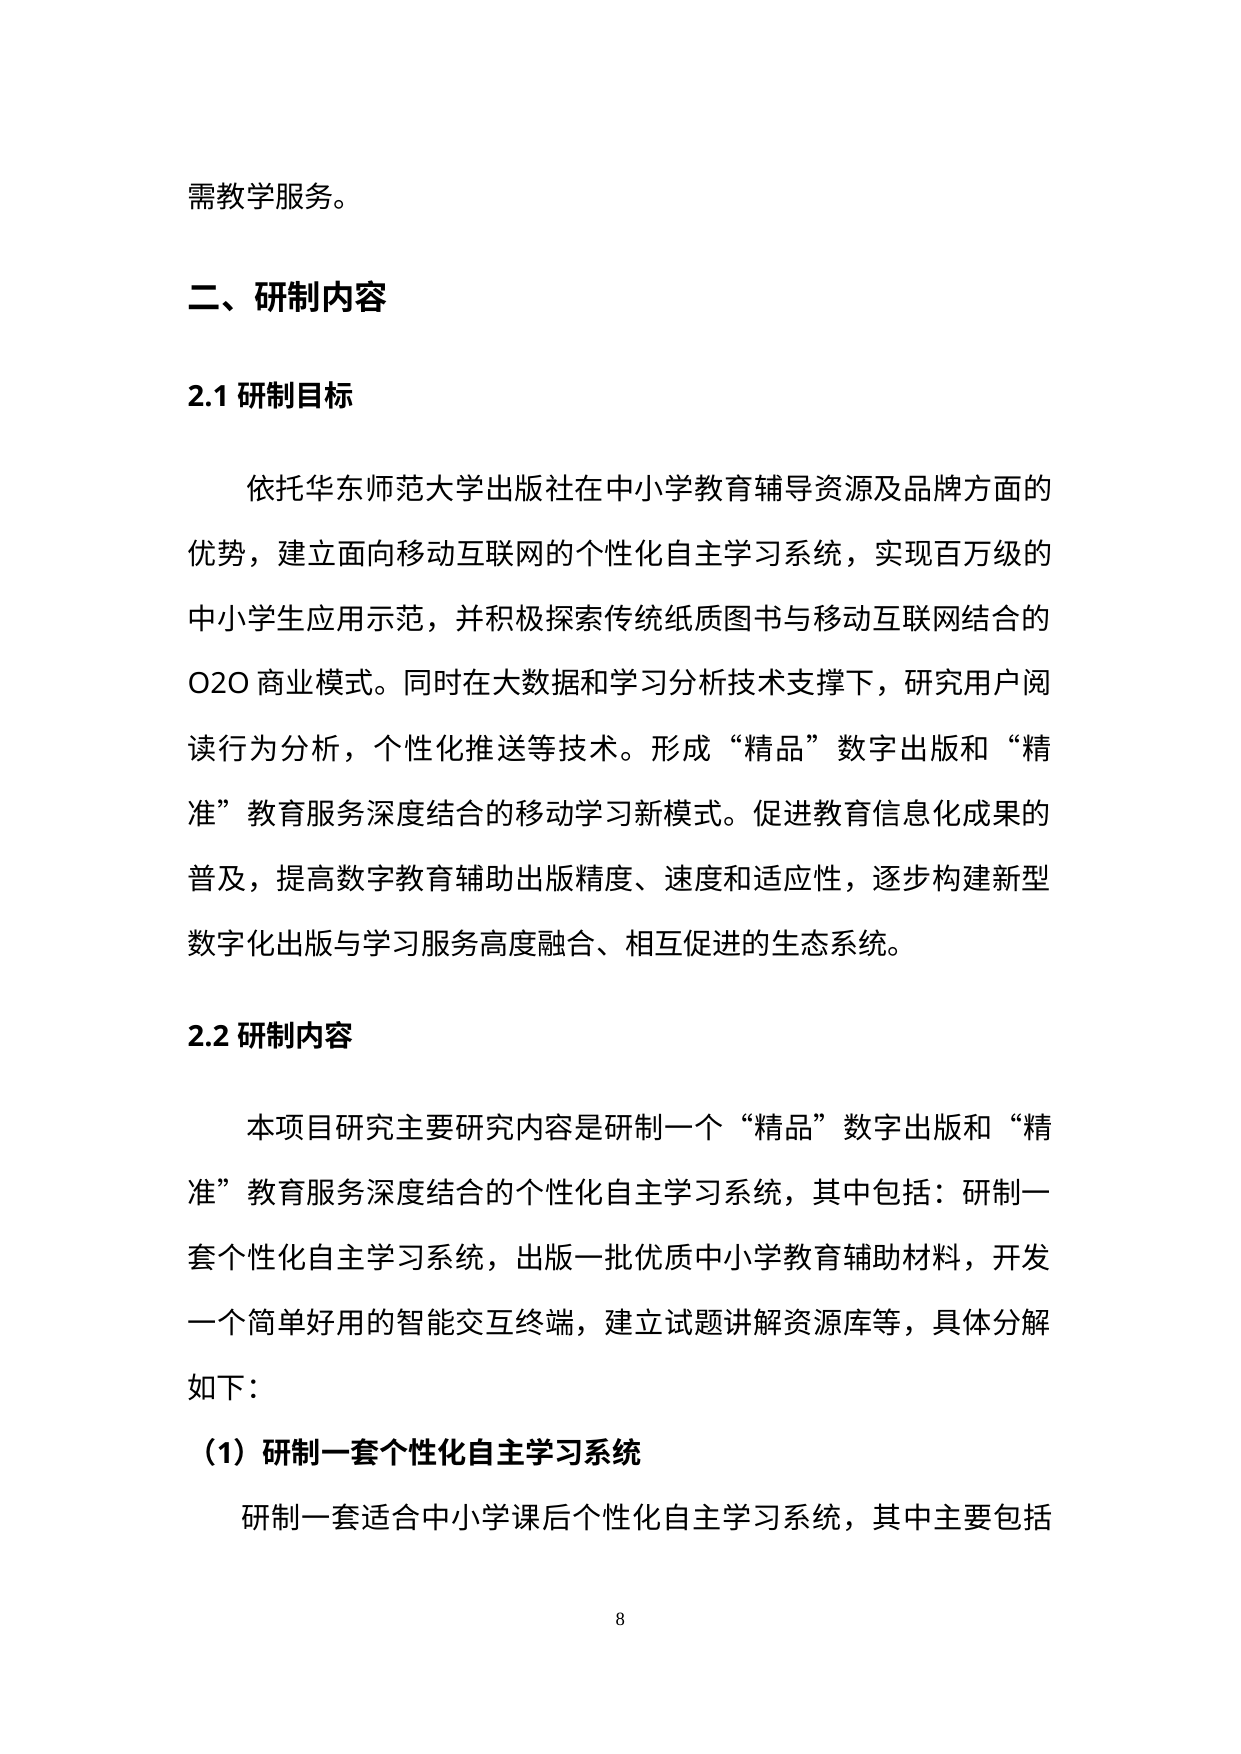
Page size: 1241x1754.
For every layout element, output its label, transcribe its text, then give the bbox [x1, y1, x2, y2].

subtitle 二、研制内容 [187, 262, 1053, 327]
text 依托华东师范大学出版社在中小学教育辅导资源及品牌方面的优势，建立面向移动互联网的个性化自主学习系统，实现百万级的中小学生应用示范，并积极探索传统纸质图书与移动互联网结合的O2O商业模式。同时在大数据和学习分析技术支撑下，研究用户阅读行为分析，个性化推送等技术。形成“精品”数字出版和“精准”教育服务深度结合的移动学习新模式。促进教育信息化成果的普及，提高数字教育辅助出版精度、速度和适应性，逐步构建新型数字化出版与学习服务高度融合、相互促进的生态系统。 [187, 454, 1053, 974]
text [187, 1483, 1053, 1548]
subtitle 2.1 研制目标 [187, 362, 1053, 427]
subtitle 2.2 研制内容 [187, 1001, 1053, 1066]
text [187, 162, 1053, 227]
text 本项目研究主要研究内容是研制一个“精品”数字出版和“精准”教育服务深度结合的个性化自主学习系统，其中包括：研制一套个性化自主学习系统，出版一批优质中小学教育辅助材料，开发一个简单好用的智能交互终端，建立试题讲解资源库等，具体分解如下： [187, 1093, 1053, 1418]
text （1）研制一套个性化自主学习系统 [187, 1418, 1053, 1483]
